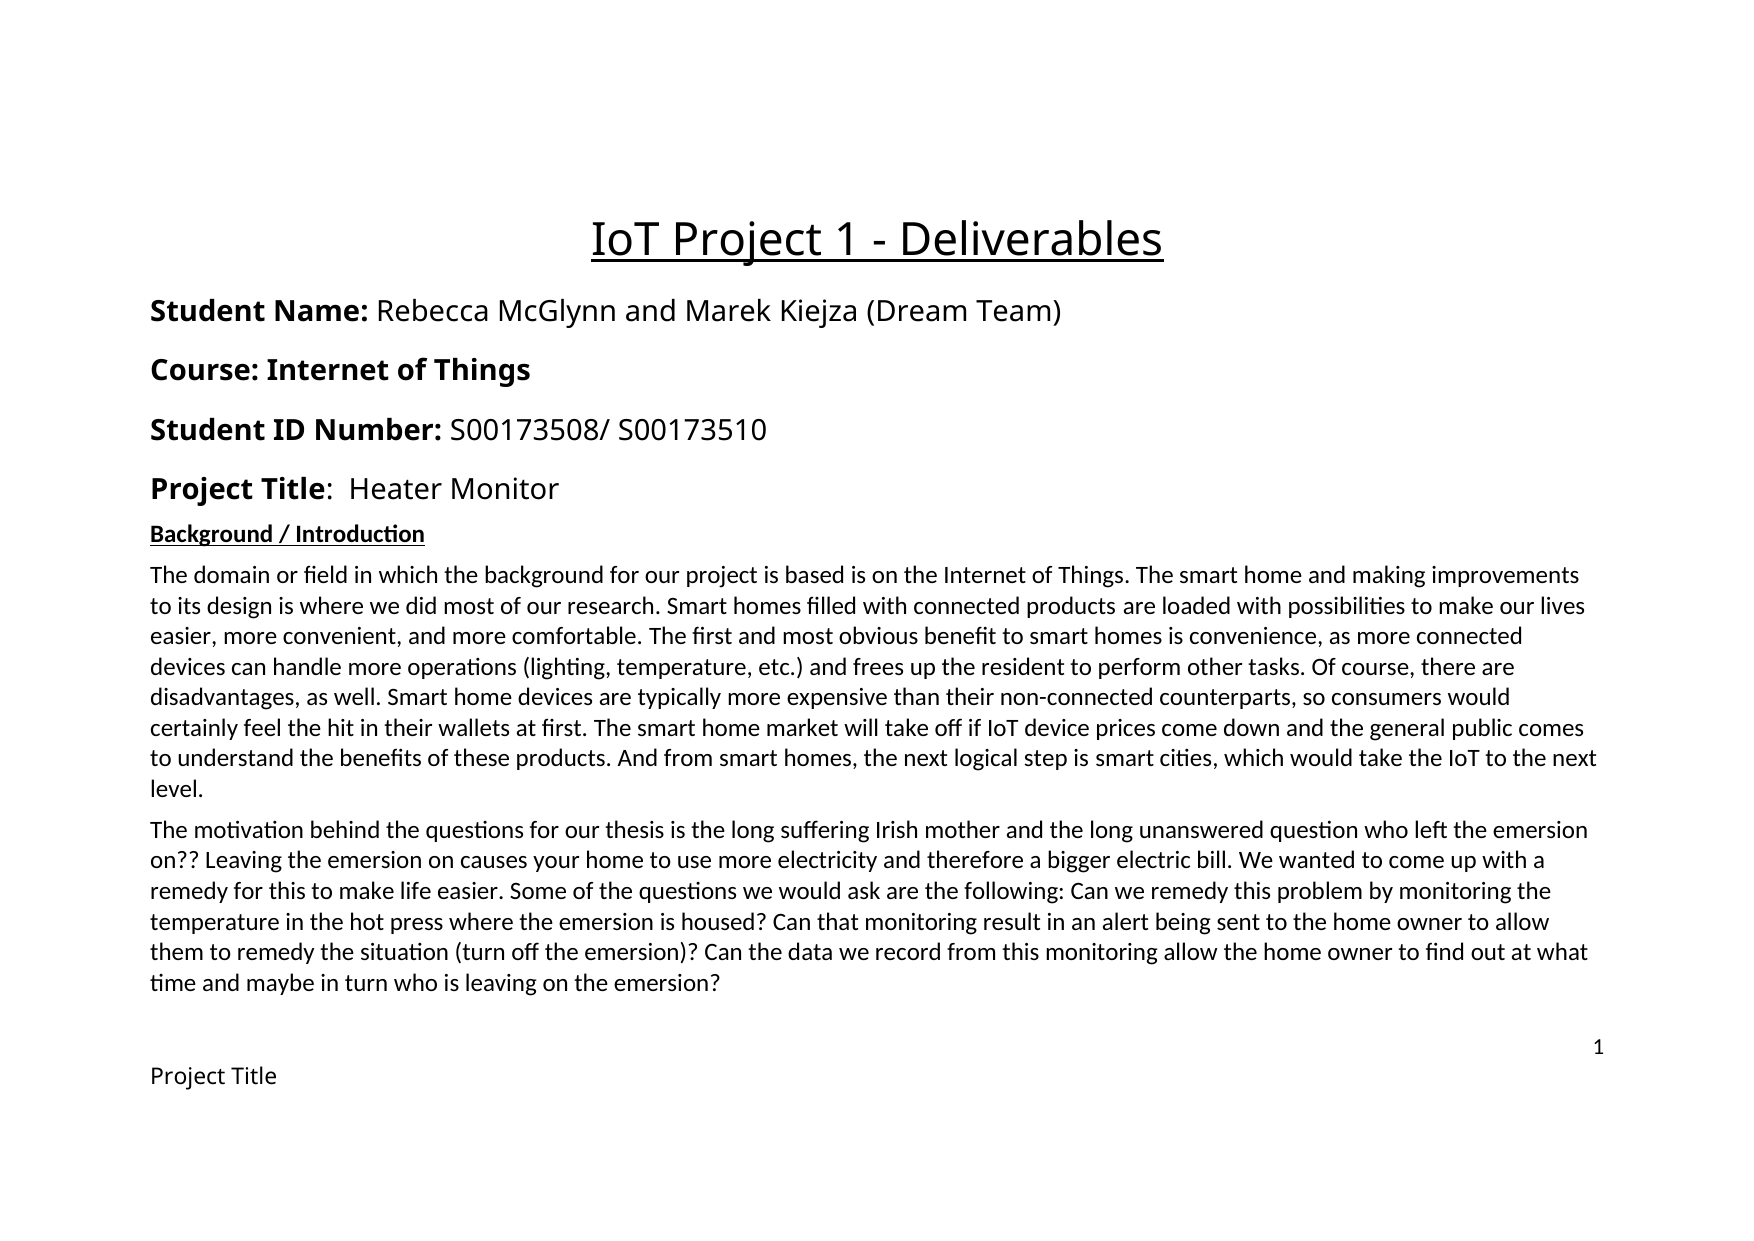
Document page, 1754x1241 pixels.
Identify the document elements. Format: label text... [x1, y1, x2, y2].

text The motivation behind the questions for our thesis is the long suffering Irish mother and the long unanswered question who left the emersion on?? Leaving the emersion on causes your home to use more electricity and therefore a bigger electric bill. We wanted to come up with a remedy for this to make life easier. Some of the questions we would ask are the following: Can we remedy this problem by monitoring the temperature in the hot press where the emersion is housed? Can that monitoring result in an alert being sent to the home owner to allow them to remedy the situation (turn off the emersion)? Can the data we record from this monitoring allow the home owner to find out at what time and maybe in turn who is leaving on the emersion? [150, 814, 1604, 997]
text Student Name: Rebecca McGlynn and Marek Kiejza (Dream Team) [150, 290, 1604, 330]
text The domain or field in which the background for our project is based is on the Internet of Things. The smart home and making improvements to its design is where we did most of our research. Smart homes filled with connected products are loaded with possibilities to make our lives easier, more convenient, and more comfortable. The first and most obvious benefit to smart homes is convenience, as more connected devices can handle more operations (lighting, temperature, etc.) and frees up the resident to perform other tasks. Of course, there are disadvantages, as well. Smart home devices are typically more expensive than their non-connected counterparts, so consumers would certainly feel the hit in their wallets at first. The smart home market will take off if IoT device prices come down and the general public comes to understand the benefits of these products. And from smart homes, the next logical step is smart cities, which would take the IoT to the next level. [150, 559, 1604, 804]
text Project Title: Heater Monitor [150, 468, 1604, 508]
text IoT Project 1 - Deliverables [150, 206, 1604, 268]
text Background / Introduction [150, 518, 1604, 549]
text Course: Internet of Things [150, 349, 1604, 389]
text Student ID Number: S00173508/ S00173510 [150, 409, 1604, 449]
